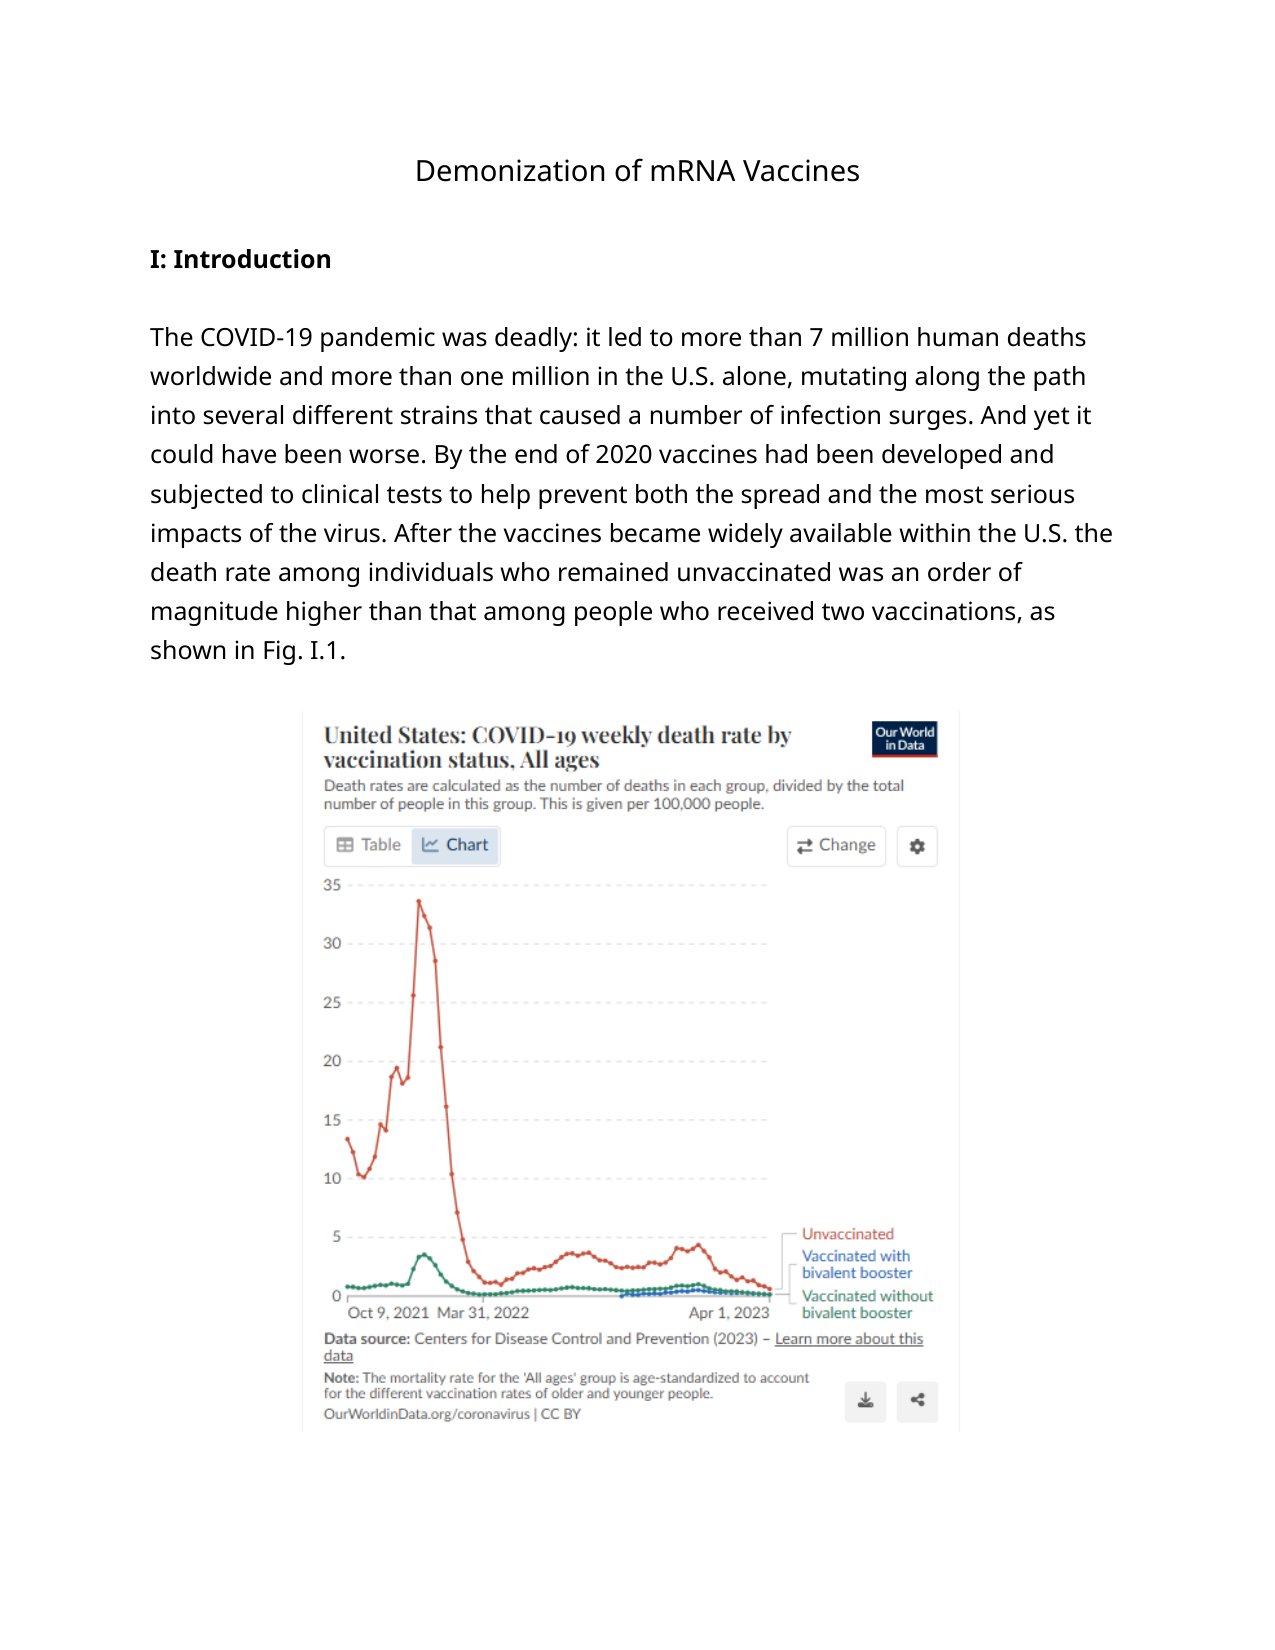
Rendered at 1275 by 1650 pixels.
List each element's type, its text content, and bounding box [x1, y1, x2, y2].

text Demonization of mRNA Vaccines [150, 150, 1125, 190]
text I: Introduction [150, 241, 1125, 275]
text The COVID-19 pandemic was deadly: it led to more than 7 million human deaths worldwide and more than one million in the U.S. alone, mutating along the path into several different strains that caused a number of infection surges. And yet it could have been worse. By the end of 2020 vaccines had been developed and subjected to clinical tests to help prevent both the spread and the most serious impacts of the virus. After the vaccines became widely available within the U.S. the death rate among individuals who remained unvaccinated was an order of magnitude higher than that among people who received two vaccinations, as shown in Fig. I.1. [150, 319, 1125, 667]
picture [298, 711, 977, 1432]
